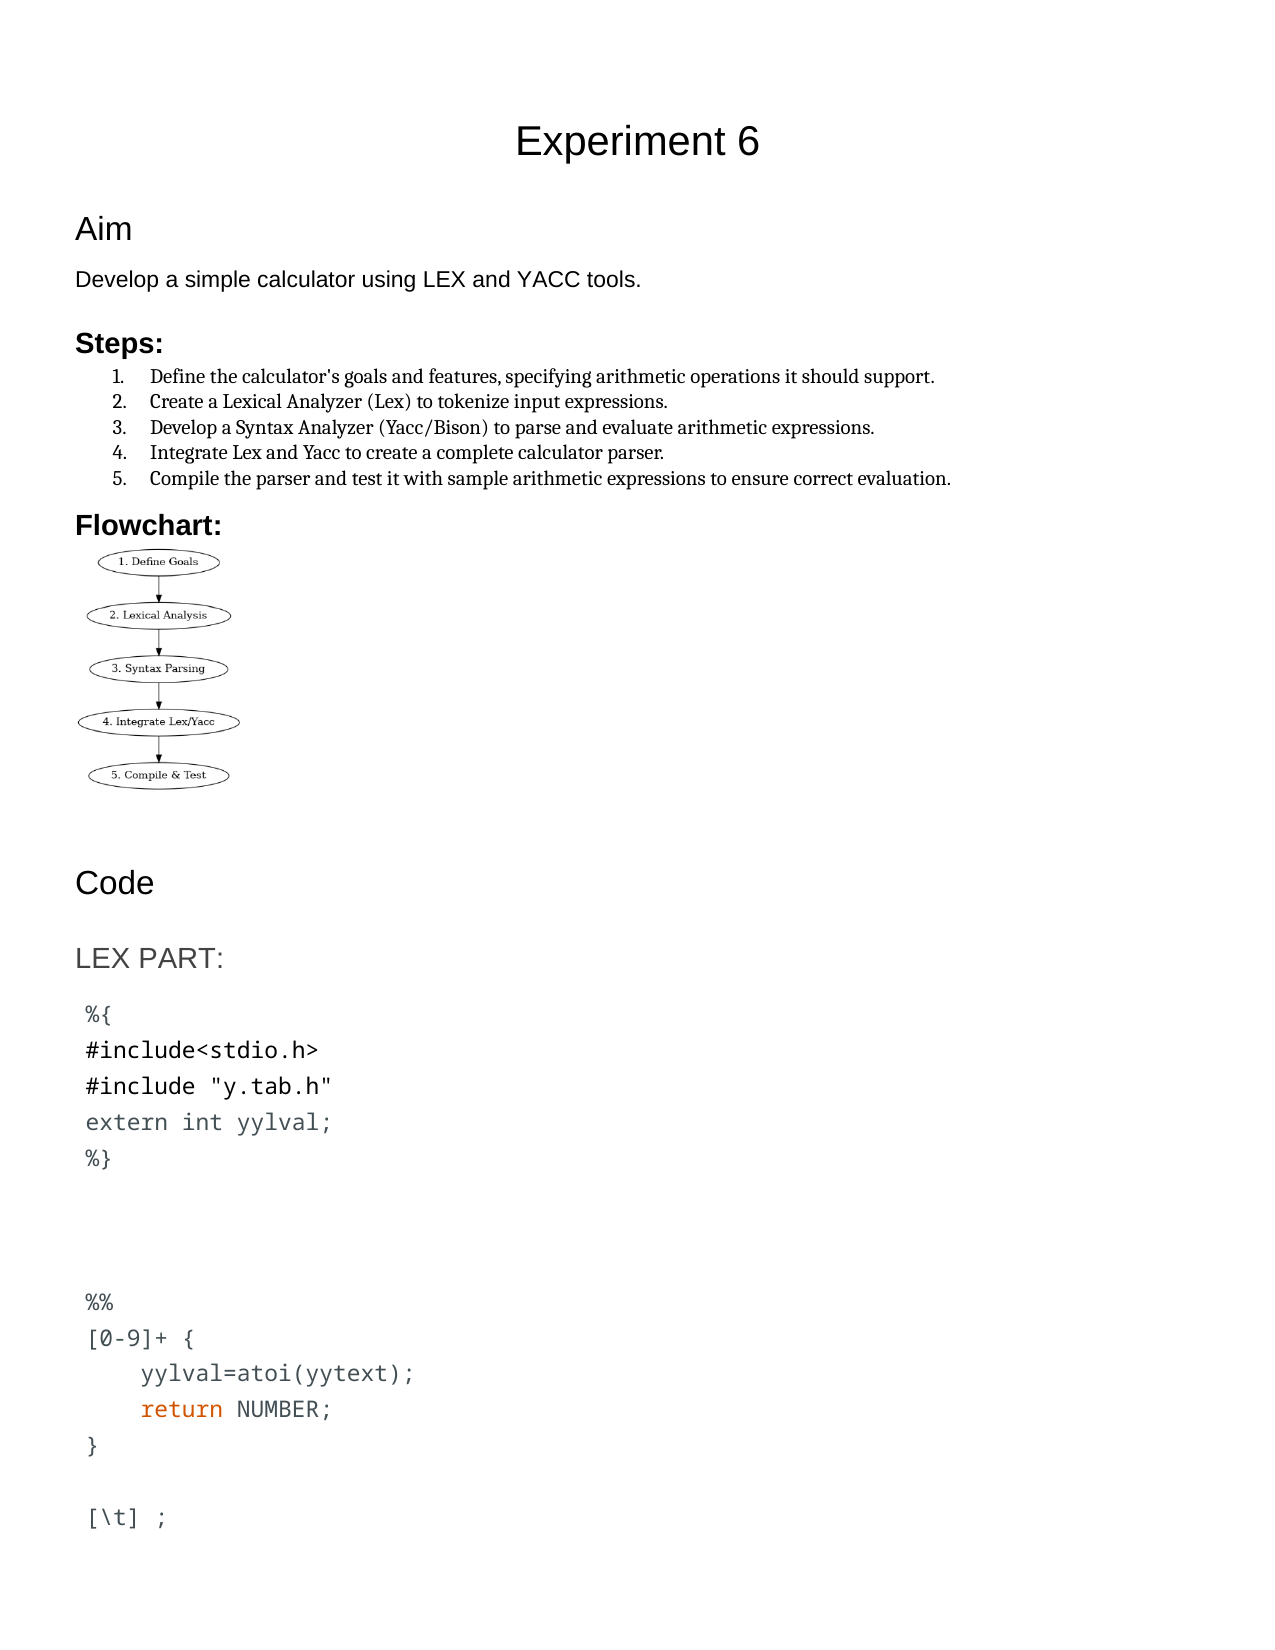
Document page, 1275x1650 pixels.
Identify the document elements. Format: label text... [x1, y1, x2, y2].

text Steps: [75, 326, 1200, 360]
subtitle Code [75, 863, 1200, 902]
list Define the calculator's goals and features, specifying arithmetic operations it should support. [112, 365, 1200, 389]
text Develop a simple calculator using LEX and YACC tools. [75, 266, 1200, 292]
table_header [75, 988, 1200, 1543]
subtitle Experiment 6 [75, 117, 1200, 164]
text Flowchart: [75, 508, 1200, 542]
picture [75, 546, 242, 792]
list Develop a Syntax Analyzer (Yacc/Bison) to parse and evaluate arithmetic expressions. [112, 416, 1200, 439]
list Integrate Lex and Yacc to create a complete calculator parser. [112, 441, 1200, 465]
list Compile the parser and test it with sample arithmetic expressions to ensure correct evaluation. [112, 466, 1200, 490]
subtitle LEX PART: [75, 941, 1200, 974]
list Create a Lexical Analyzer (Lex) to tokenize input expressions. [112, 390, 1200, 414]
subtitle Aim [75, 209, 1200, 248]
